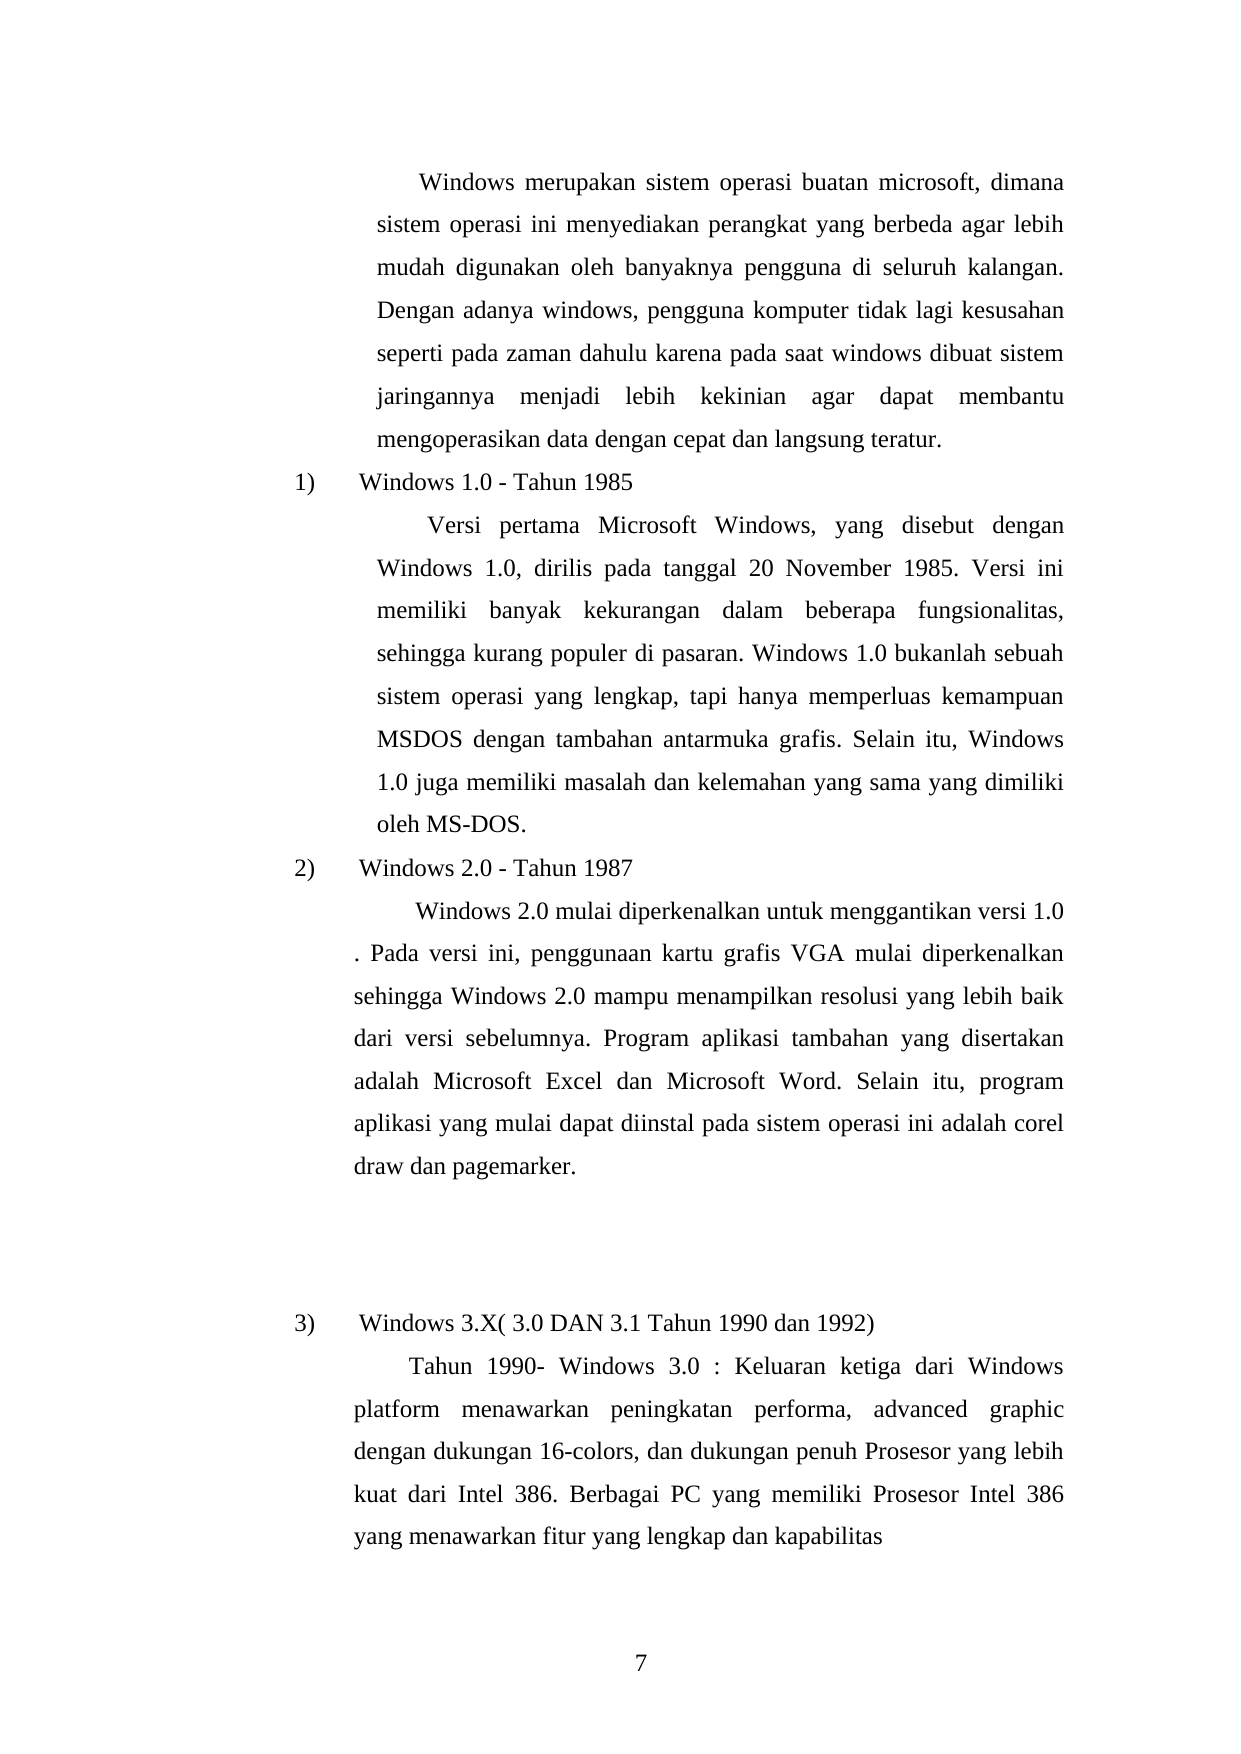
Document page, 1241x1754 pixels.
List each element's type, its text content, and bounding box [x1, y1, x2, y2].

text Windows 2.0 mulai diperkenalkan untuk menggantikan versi 1.0 . Pada versi ini, penggunaan kartu grafis VGA mulai diperkenalkan sehingga Windows 2.0 mampu menampilkan resolusi yang lebih baik dari versi sebelumnya. Program aplikasi tambahan yang disertakan adalah Microsoft Excel dan Microsoft Word. Selain itu, program aplikasi yang mulai dapat diinstal pada sistem operasi ini adalah corel draw dan pagemarker. [354, 896, 1064, 1179]
list Windows 1.0 - Tahun 1985 [294, 467, 1064, 495]
text Versi pertama Microsoft Windows, yang disebut dengan Windows 1.0, dirilis pada tanggal 20 November 1985. Versi ini memiliki banyak kekurangan dalam beberapa fungsionalitas, sehingga kurang populer di pasaran. Windows 1.0 bukanlah sebuah sistem operasi yang lengkap, tapi hanya memperluas kemampuan MSDOS dengan tambahan antarmuka grafis. Selain itu, Windows 1.0 juga memiliki masalah dan kelemahan yang sama yang dimiliki oleh MS-DOS. [377, 510, 1064, 838]
list Windows 2.0 - Tahun 1987 [294, 853, 1064, 881]
list Windows 3.X( 3.0 DAN 3.1 Tahun 1990 dan 1992) [294, 1308, 1064, 1337]
text Tahun 1990- Windows 3.0 : Keluaran ketiga dari Windows platform menawarkan peningkatan performa, advanced graphic dengan dukungan 16-colors, dan dukungan penuh Prosesor yang lebih kuat dari Intel 386. Berbagai PC yang memiliki Prosesor Intel 386 yang menawarkan fitur yang lengkap dan kapabilitas [354, 1351, 1064, 1550]
text Windows merupakan sistem operasi buatan microsoft, dimana sistem operasi ini menyediakan perangkat yang berbeda agar lebih mudah digunakan oleh banyaknya pengguna di seluruh kalangan. Dengan adanya windows, pengguna komputer tidak lagi kesusahan seperti pada zaman dahulu karena pada saat windows dibuat sistem jaringannya menjadi lebih kekinian agar dapat membantu mengoperasikan data dengan cepat dan langsung teratur. [377, 167, 1064, 452]
